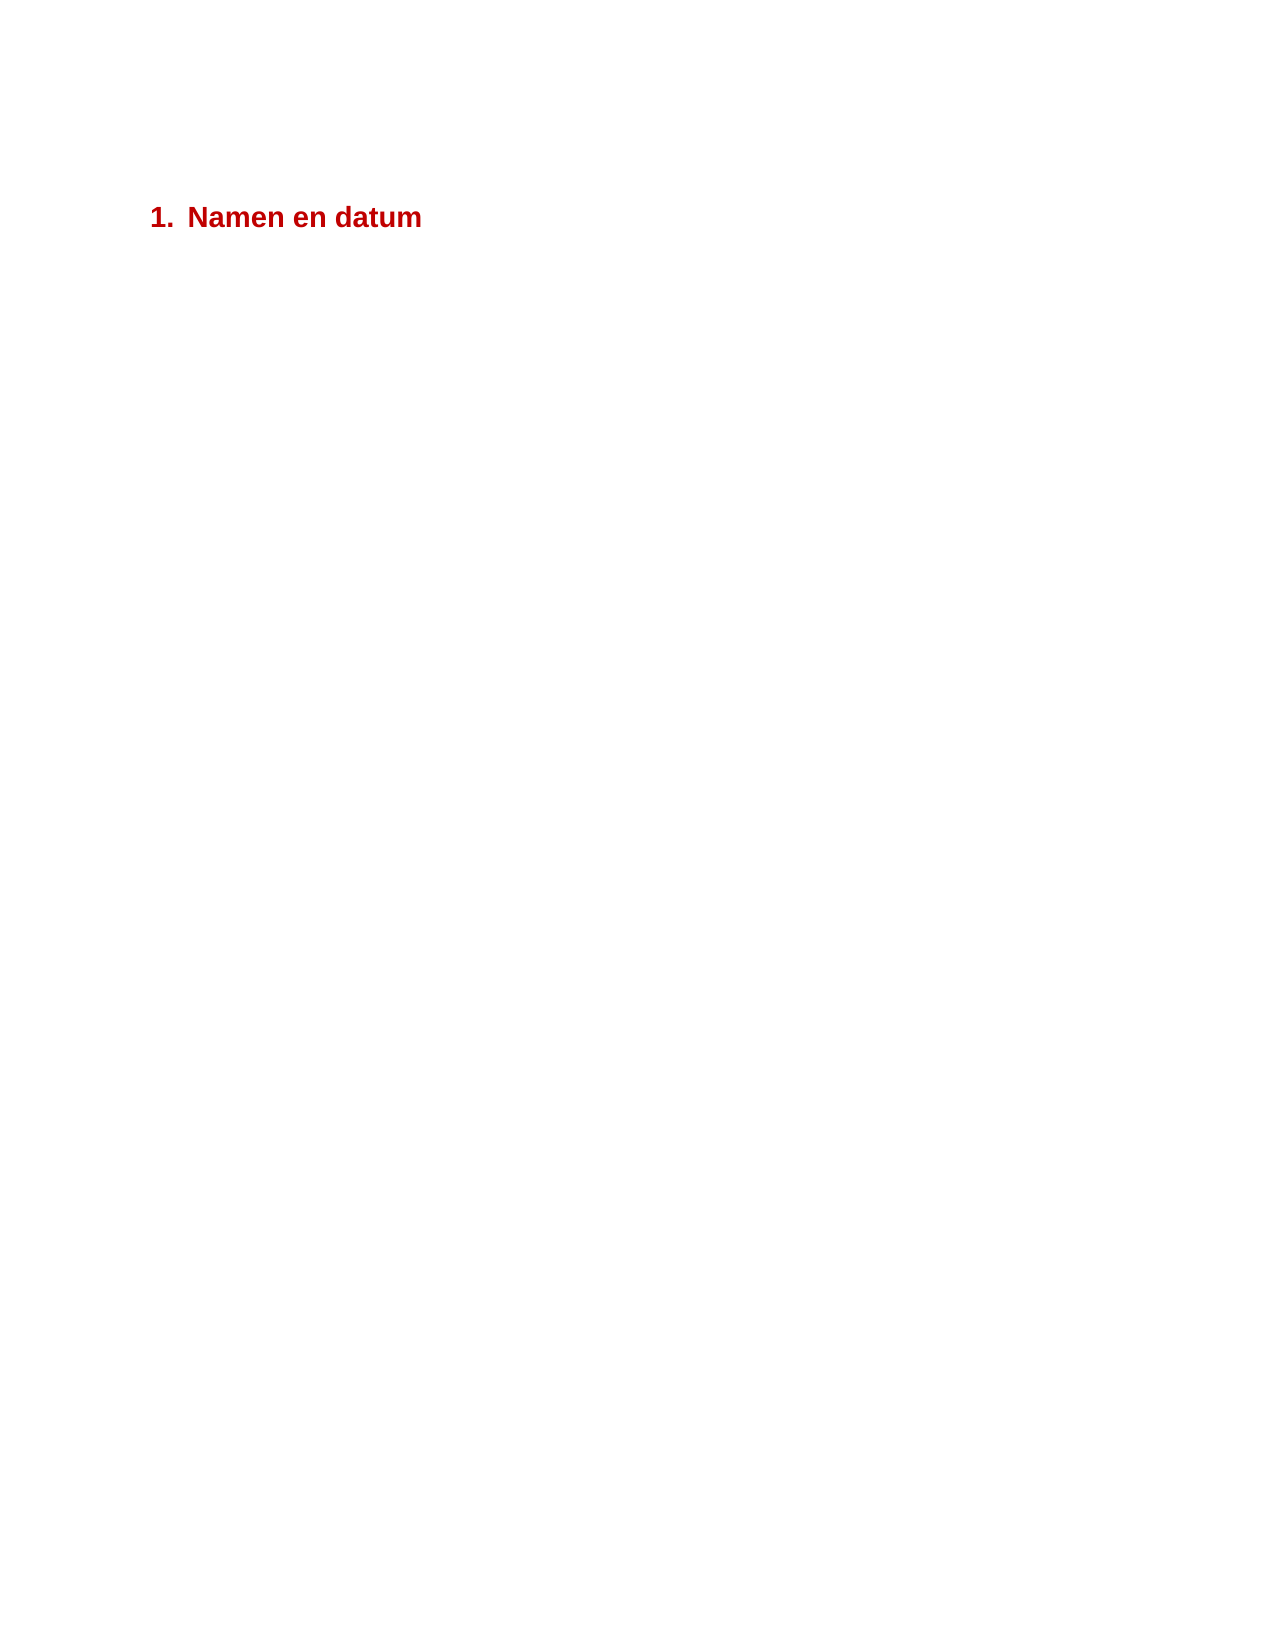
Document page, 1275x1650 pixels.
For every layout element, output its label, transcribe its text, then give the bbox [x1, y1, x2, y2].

subtitle Namen en datum [150, 200, 1125, 233]
